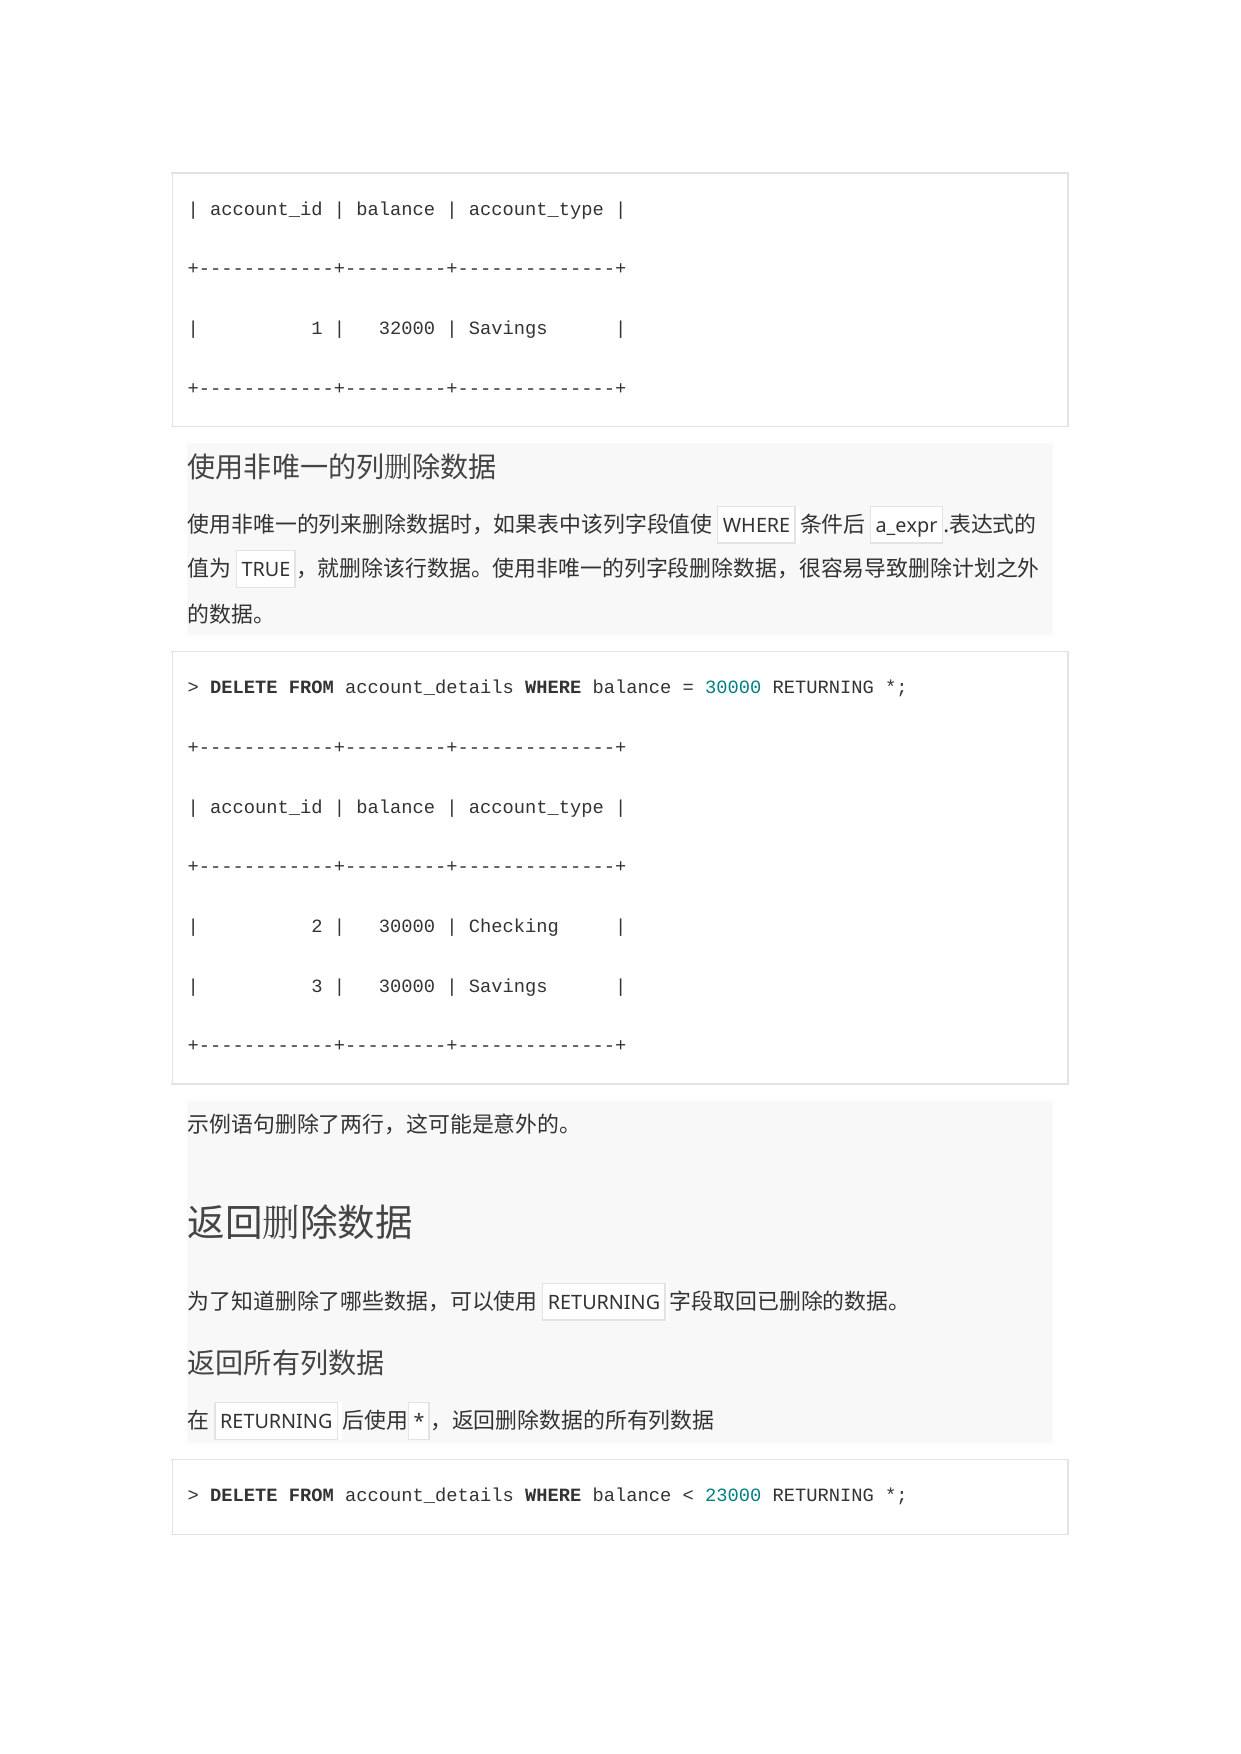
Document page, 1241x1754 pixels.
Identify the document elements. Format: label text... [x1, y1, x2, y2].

text > DELETE FROM account_details WHERE balance = 30000 RETURNING *; [173, 652, 1067, 710]
text | 2 | 30000 | Checking | [173, 889, 1067, 949]
text | 1 | 32000 | Savings | [173, 291, 1067, 351]
text +------------+---------+--------------+ [173, 829, 1067, 889]
text +------------+---------+--------------+ [173, 232, 1067, 291]
text 使用非唯一的列删除数据 [187, 443, 1053, 487]
text 示例语句删除了两行，这可能是意外的。 [187, 1101, 1053, 1145]
text +------------+---------+--------------+ [173, 351, 1067, 426]
text +------------+---------+--------------+ [173, 1009, 1067, 1083]
text | account_id | balance | account_type | [173, 174, 1067, 232]
text > DELETE FROM account_details WHERE balance < 23000 RETURNING *; [173, 1460, 1067, 1534]
text 返回删除数据 [187, 1176, 1053, 1264]
text 在 RETURNING后使用*，返回删除数据的所有列数据 [187, 1399, 1053, 1443]
text | 3 | 30000 | Savings | [173, 949, 1067, 1009]
text | account_id | balance | account_type | [173, 770, 1067, 829]
text 使用非唯一的列来删除数据时，如果表中该列字段值使WHERE条件后a_expr.表达式的值为TRUE，就删除该行数据。使用非唯一的列字段删除数据，很容易导致删除计划之外的数据。 [187, 503, 1053, 635]
text 为了知道删除了哪些数据，可以使用RETURNING字段取回已删除的数据。 [187, 1280, 1053, 1324]
text +------------+---------+--------------+ [173, 710, 1067, 770]
text 返回所有列数据 [187, 1339, 1053, 1383]
